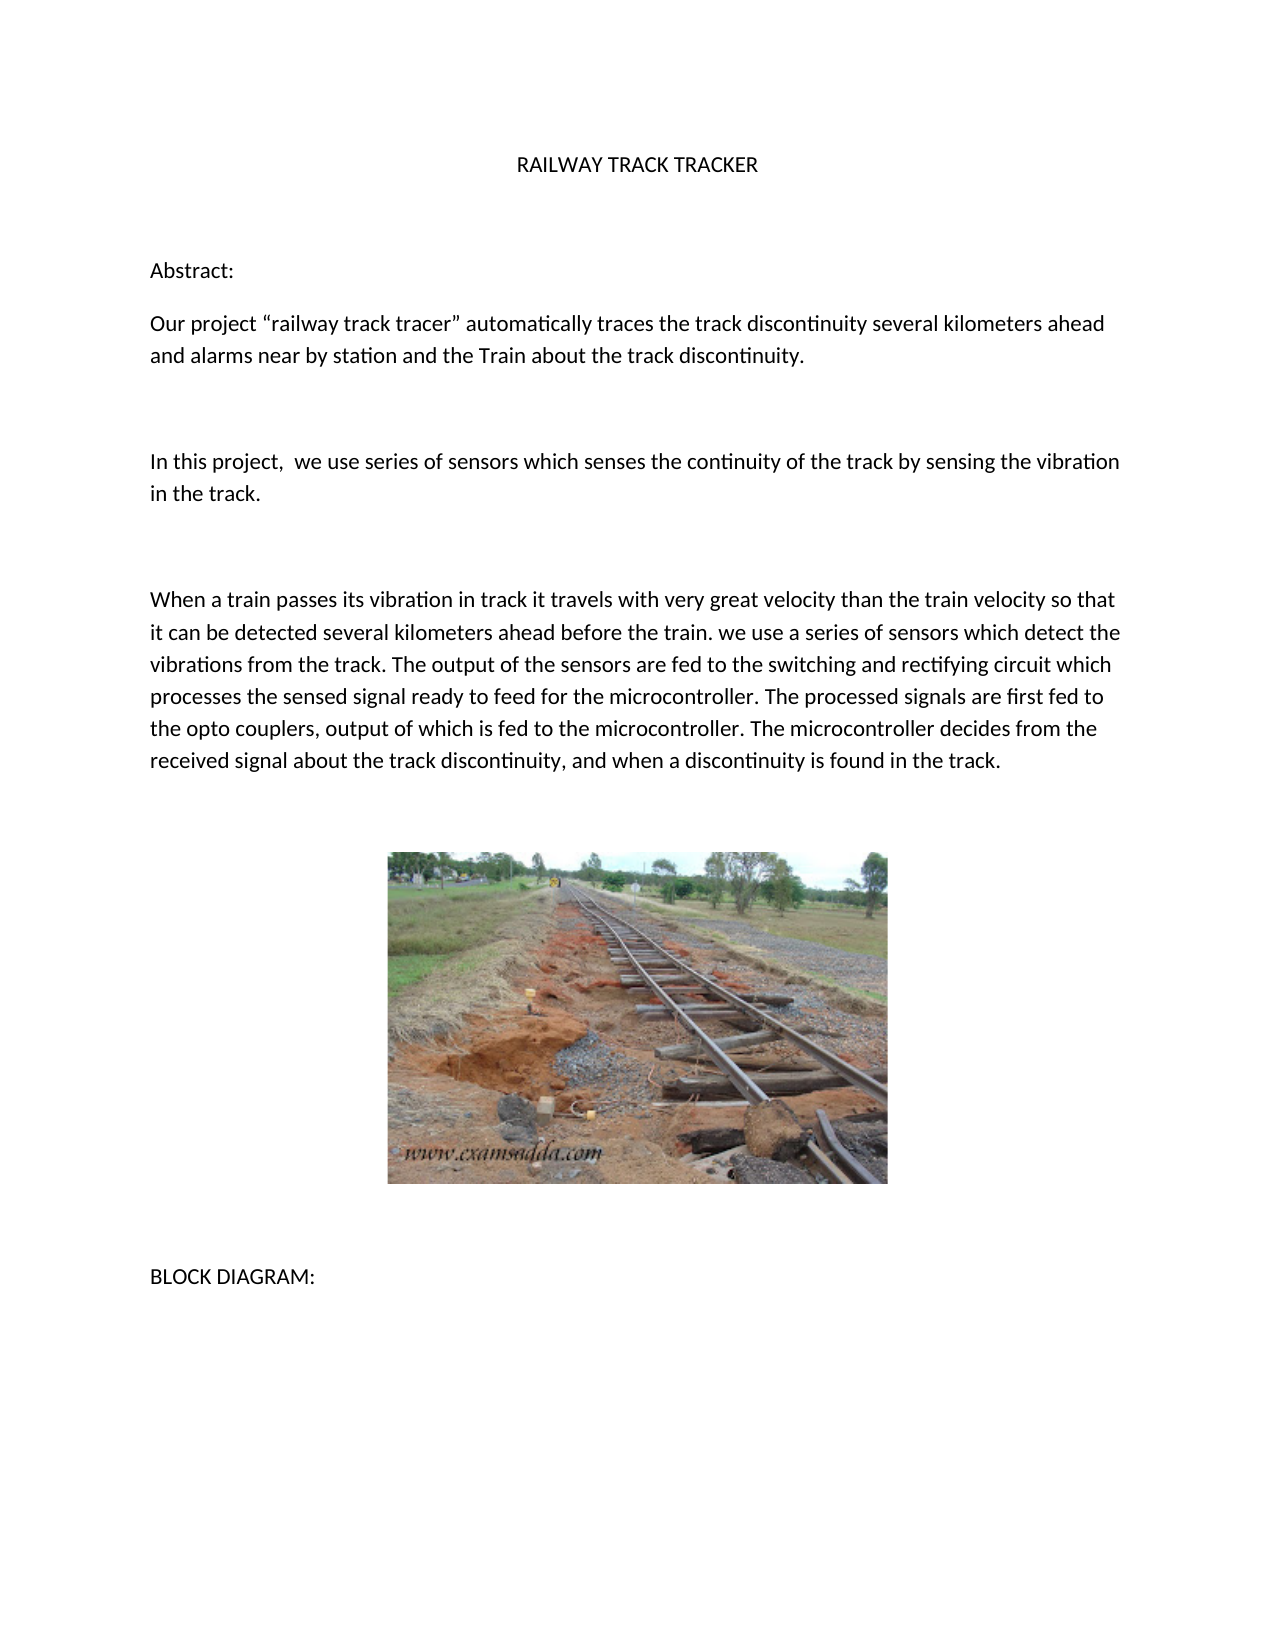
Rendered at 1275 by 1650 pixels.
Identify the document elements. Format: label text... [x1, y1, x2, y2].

picture [387, 852, 888, 1184]
text In this project, we use series of sensors which senses the continuity of the track by sensing the vibration in the track. [150, 447, 1125, 507]
text BLOCK DIAGRAM: [150, 1262, 1125, 1290]
text Abstract: [150, 256, 1125, 284]
text Our project “railway track tracer” automatically traces the track discontinuity several kilometers ahead and alarms near by station and the Train about the track discontinuity. [150, 309, 1125, 369]
text When a train passes its vibration in track it travels with very great velocity than the train velocity so that it can be detected several kilometers ahead before the train. we use a series of sensors which detect the vibrations from the track. The output of the sensors are fed to the switching and rectifying circuit which processes the sensed signal ready to feed for the microcontroller. The processed signals are first fed to the opto couplers, output of which is fed to the microcontroller. The microcontroller decides from the received signal about the track discontinuity, and when a discontinuity is found in the track. [150, 586, 1125, 774]
text RAILWAY TRACK TRACKER [150, 150, 1125, 178]
